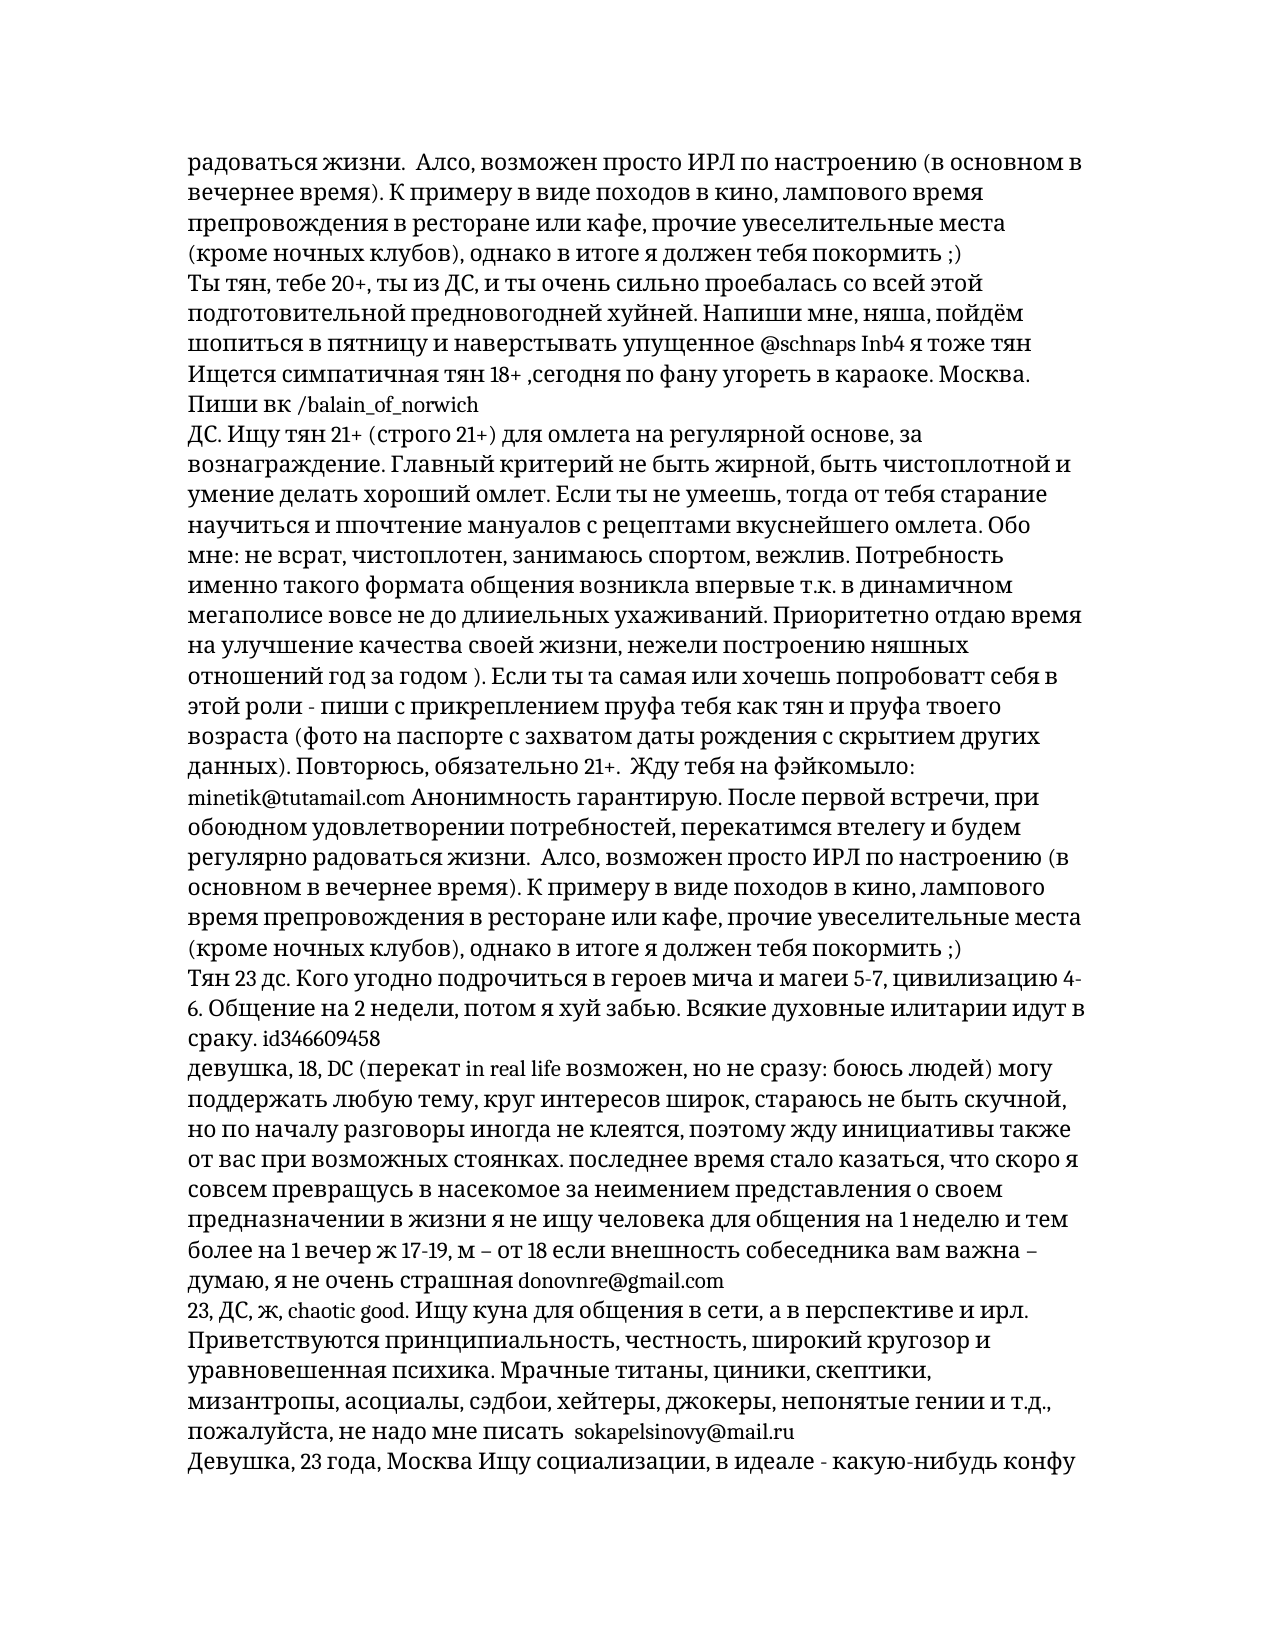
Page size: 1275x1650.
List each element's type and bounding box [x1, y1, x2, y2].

text [187, 150, 1087, 1475]
